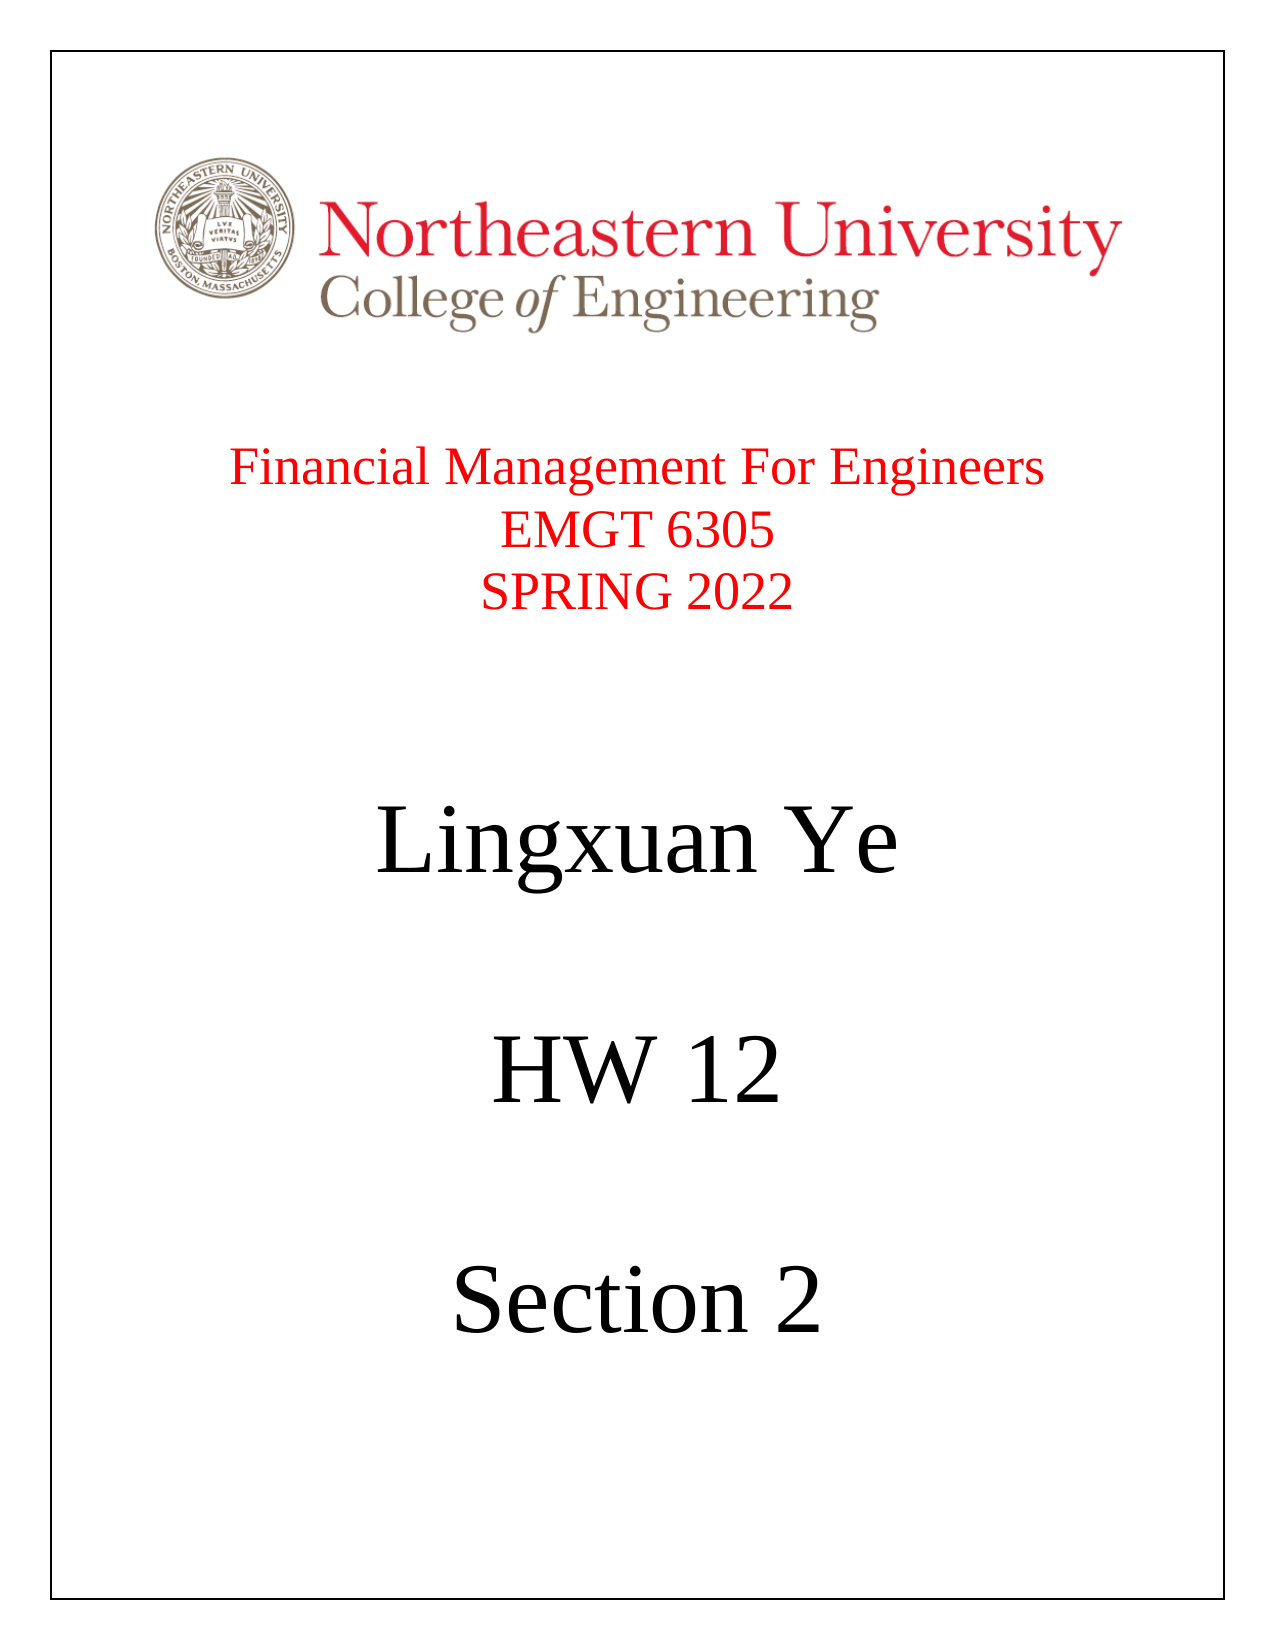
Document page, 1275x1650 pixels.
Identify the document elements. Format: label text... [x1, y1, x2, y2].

text SPRING 2022 [150, 559, 1125, 621]
picture [150, 150, 1125, 344]
text EMGT 6305 [150, 496, 1125, 559]
text Lingxuan Ye [150, 779, 1125, 894]
text HW 12 [150, 1009, 1125, 1124]
text Financial Management For Engineers [150, 434, 1125, 496]
text Section 2 [150, 1239, 1125, 1354]
